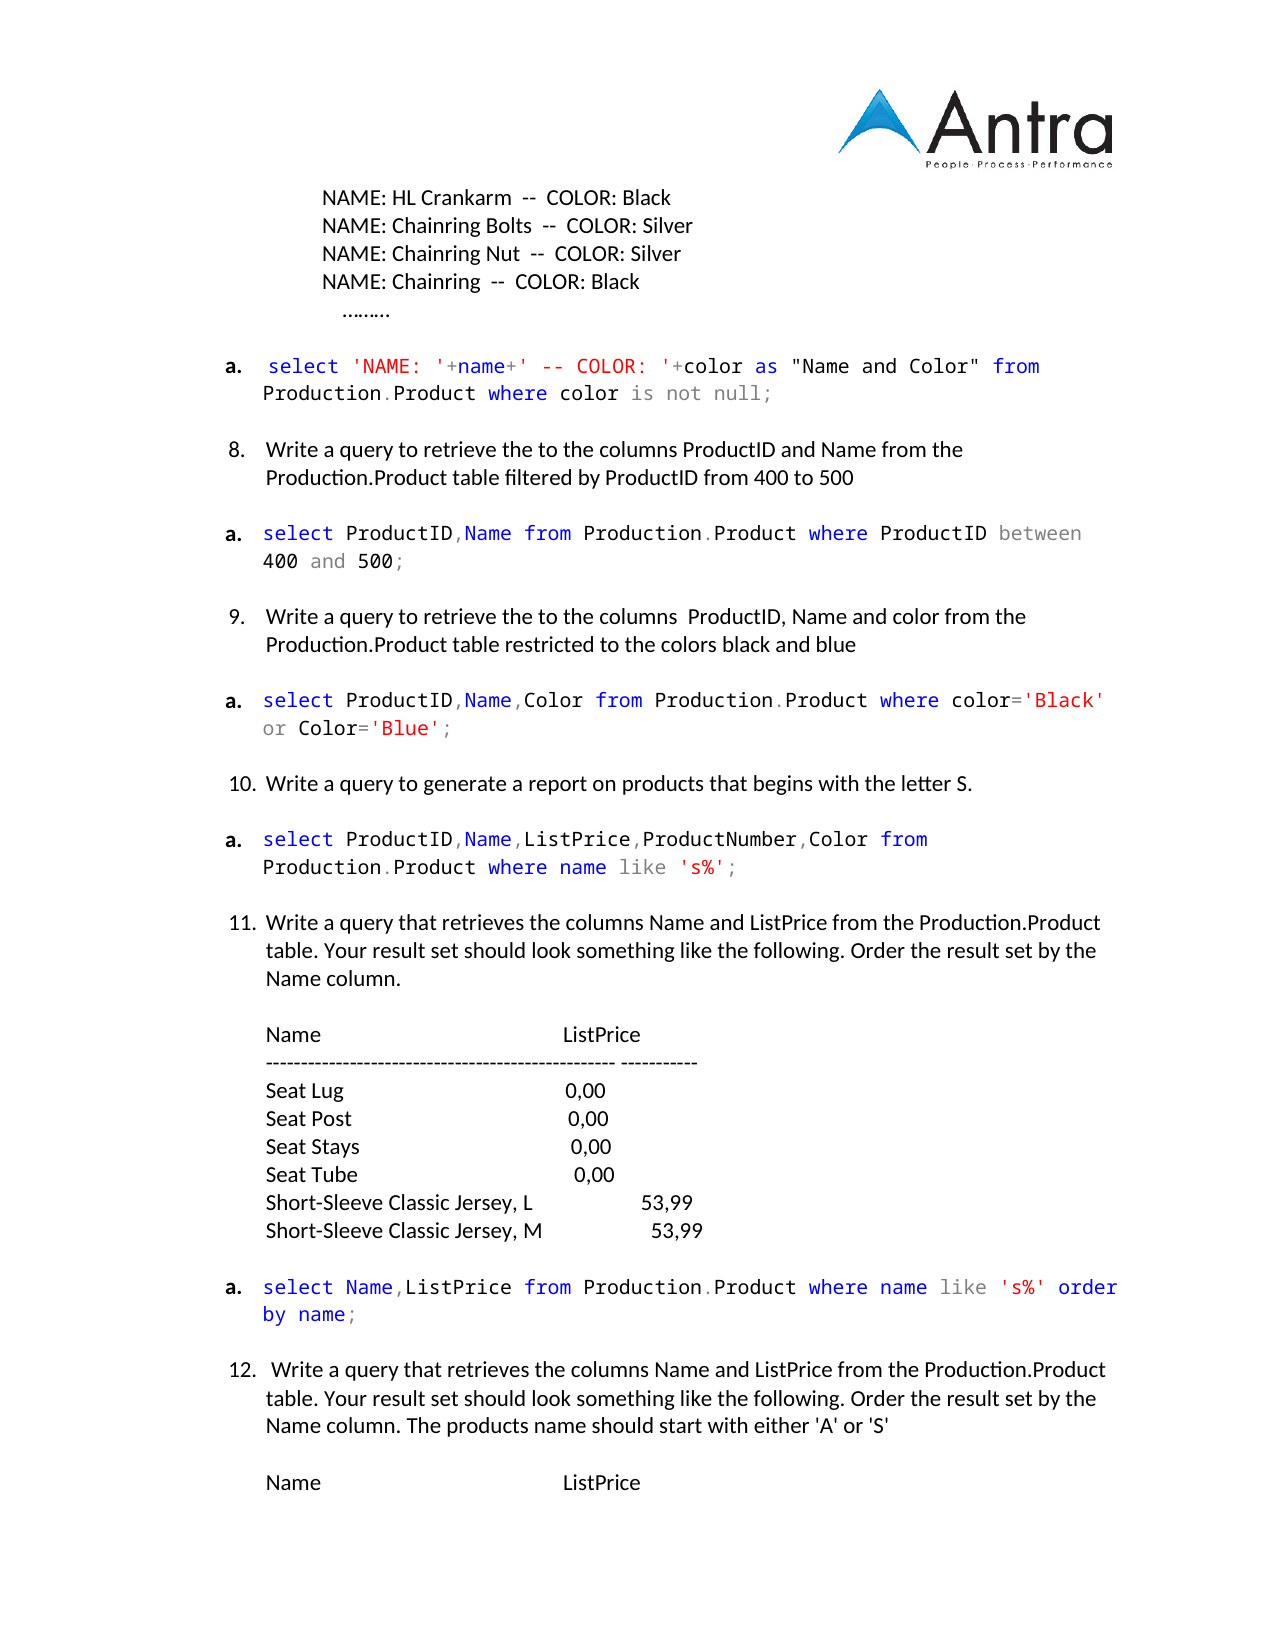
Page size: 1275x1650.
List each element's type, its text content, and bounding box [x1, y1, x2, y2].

text Seat Stays 0,00 [266, 1132, 1125, 1160]
list Write a query to retrieve the to the columns ProductID, Name and color from the Production.Product table restricted to the colors black and blue [228, 602, 1125, 658]
text Short-Sleeve Classic Jersey, M 53,99 [266, 1216, 1125, 1244]
text Seat Post 0,00 [266, 1104, 1125, 1132]
list select ProductID,Name from Production.Product where ProductID between 400 and 500; [225, 519, 1125, 574]
text NAME: Chainring Bolts -- COLOR: Silver [322, 211, 1125, 239]
text NAME: HL Crankarm -- COLOR: Black [322, 183, 1125, 211]
text Seat Lug 0,00 [266, 1076, 1125, 1104]
text NAME: Chainring -- COLOR: Black [322, 267, 1125, 296]
text Short-Sleeve Classic Jersey, L 53,99 [266, 1188, 1125, 1216]
list Write a query to generate a report on products that begins with the letter S. [228, 769, 1125, 797]
text Name ListPrice [266, 1468, 1125, 1496]
list select ProductID,Name,Color from Production.Product where color='Black' or Color='Blue'; [225, 686, 1125, 741]
list Write a query that retrieves the columns Name and ListPrice from the Production.Product table. Your result set should look something like the following. Order the result set by the Name column. [228, 908, 1125, 992]
text Name ListPrice [266, 1020, 1125, 1048]
list Write a query to retrieve the to the columns ProductID and Name from the Production.Product table filtered by ProductID from 400 to 500 [228, 435, 1125, 491]
list Write a query that retrieves the columns Name and ListPrice from the Production.Product table. Your result set should look something like the following. Order the result set by the Name column. The products name should start with either 'A' or 'S' [228, 1356, 1125, 1440]
text Seat Tube 0,00 [266, 1160, 1125, 1188]
text ……… [322, 296, 1125, 323]
list select Name,ListPrice from Production.Product where name like 's%' order by name; [225, 1272, 1125, 1328]
text -------------------------------------------------- ----------- [266, 1048, 1125, 1076]
list select ProductID,Name,ListPrice,ProductNumber,Color from Production.Product where name like 's%'; [225, 825, 1125, 880]
picture [826, 75, 1125, 184]
text NAME: Chainring Nut -- COLOR: Silver [322, 239, 1125, 267]
list select 'NAME: '+name+' -- COLOR: '+color as "Name and Color" from Production.Product where color is not null; [225, 352, 1125, 407]
